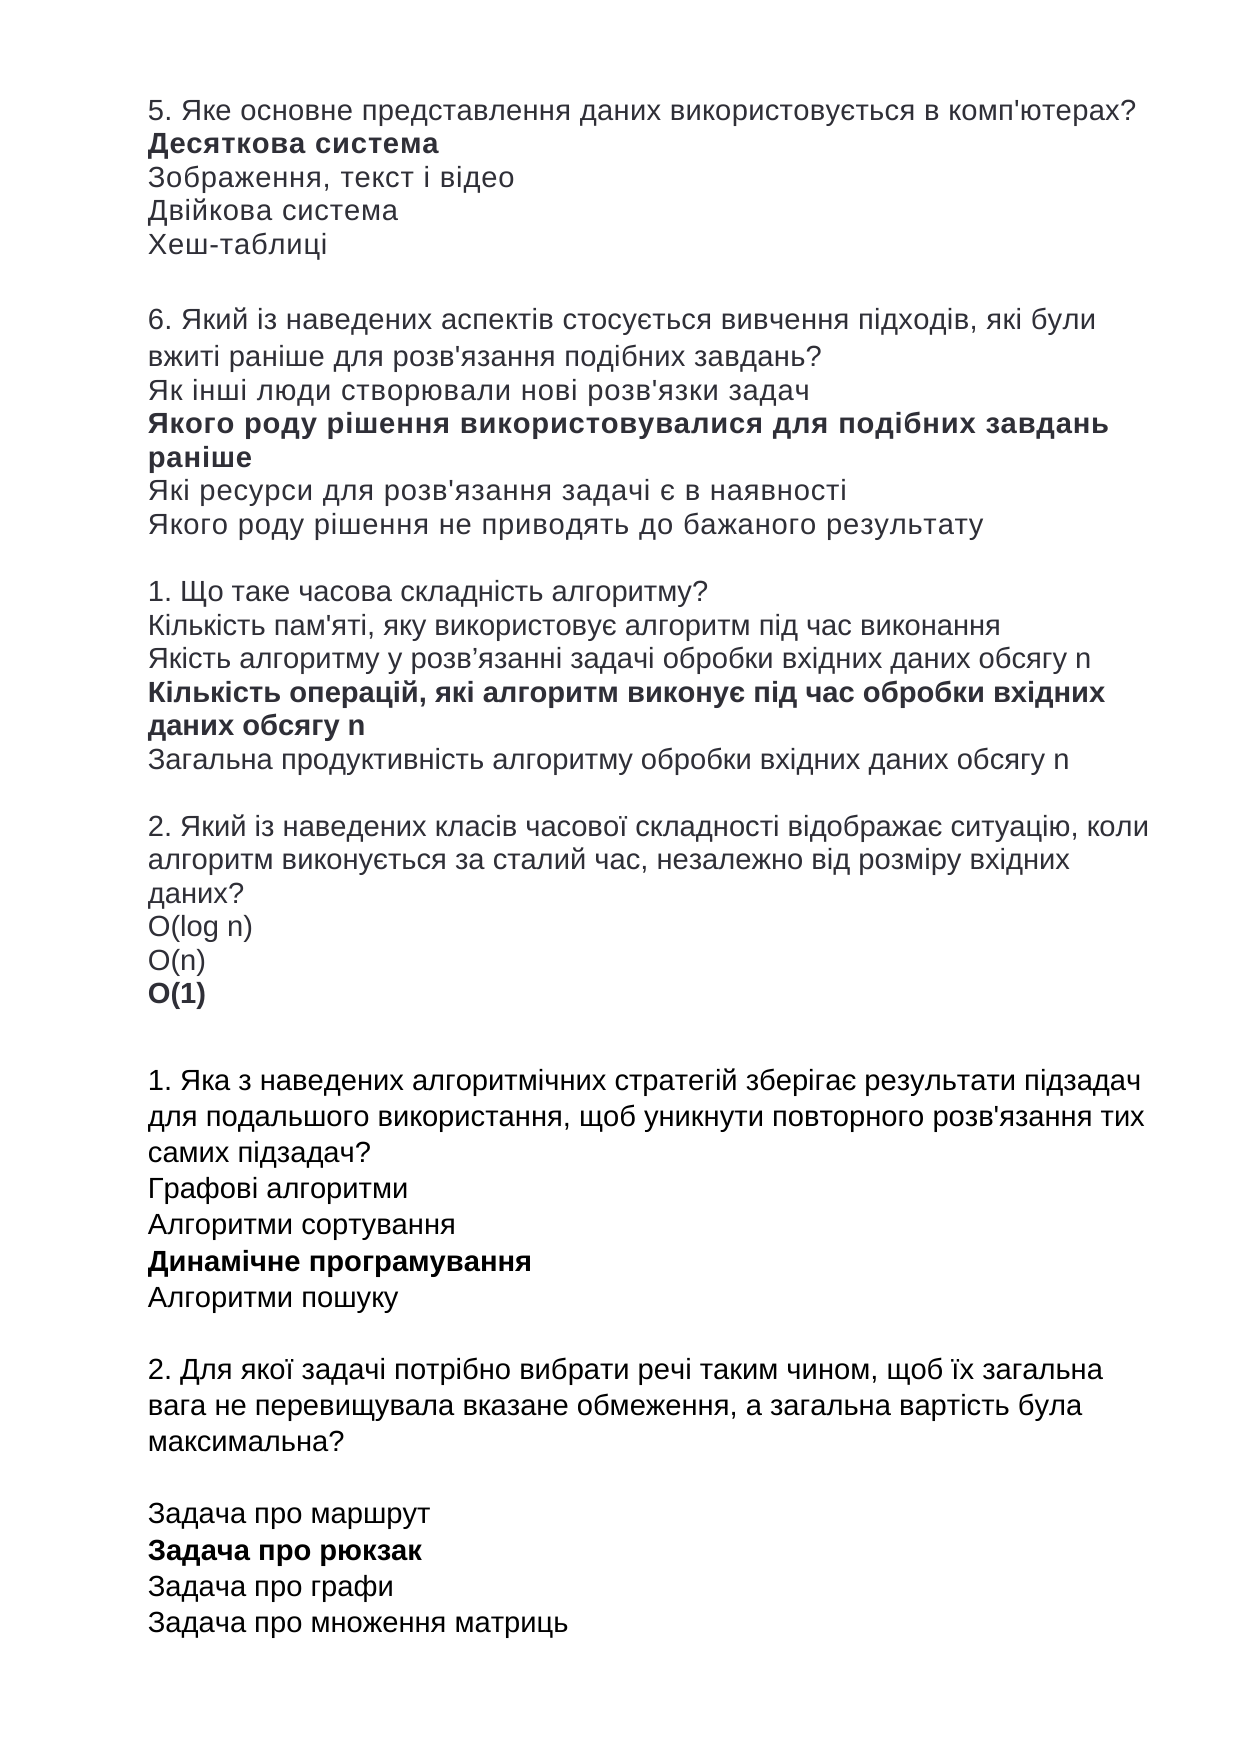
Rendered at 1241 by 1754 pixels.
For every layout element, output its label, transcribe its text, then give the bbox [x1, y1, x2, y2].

text Як інші люди створювали нові розв'язки задач [148, 373, 1152, 406]
text Загальна продуктивність алгоритму обробки вхідних даних обсягу n [148, 742, 1152, 775]
text O(log n) [148, 909, 1152, 943]
text Кількість пам'яті, яку використовує алгоритм під час виконання [148, 607, 1152, 641]
text Двійкова система [148, 193, 1152, 227]
text 2. Для якої задачі потрібно вибрати речі таким чином, щоб їх загальна вага не перевищувала вказане обмеження, а загальна вартість була максимальна? [148, 1352, 1152, 1458]
text Які ресурси для розв'язання задачі є в наявності [148, 473, 1152, 507]
text 1. Яка з наведених алгоритмічних стратегій зберігає результати підзадач для подальшого використання, щоб уникнути повторного розв'язання тих самих підзадач? [148, 1063, 1152, 1169]
text Зображення, текст і відео [148, 159, 1152, 193]
text Якого роду рішення використовувалися для подібних завдань раніше [148, 406, 1152, 473]
text 1. Що таке часова складність алгоритму? [148, 574, 1152, 607]
text Задача про рюкзак [148, 1533, 1152, 1566]
text Задача про маршрут [148, 1497, 1152, 1530]
text Якого роду рішення не приводять до бажаного результату [148, 507, 1152, 540]
text Алгоритми пошуку [148, 1280, 1152, 1313]
text 5. Яке основне представлення даних використовується в комп'ютерах? [148, 88, 1152, 126]
text Динамічне програмування [148, 1243, 1152, 1277]
text Задача про множення матриць [148, 1605, 1152, 1638]
text Кількість операцій, які алгоритм виконує під час обробки вхідних даних обсягу n [148, 674, 1152, 742]
text 2. Який із наведених класів часової складності відображає ситуацію, коли алгоритм виконується за сталий час, незалежно від розміру вхідних даних? [148, 809, 1152, 909]
text Задача про графи [148, 1569, 1152, 1602]
text Десяткова система [148, 126, 1152, 159]
text Алгоритми сортування [148, 1207, 1152, 1241]
text 6. Який із наведених аспектів стосується вивчення підходів, які були вжиті раніше для розв'язання подібних завдань? [148, 298, 1152, 373]
text O(1) [148, 976, 1152, 1010]
text Хеш-таблиці [148, 227, 1152, 260]
text O(n) [148, 943, 1152, 976]
text Графові алгоритми [148, 1171, 1152, 1205]
text Якість алгоритму у розв’язанні задачі обробки вхідних даних обсягу n [148, 641, 1152, 674]
